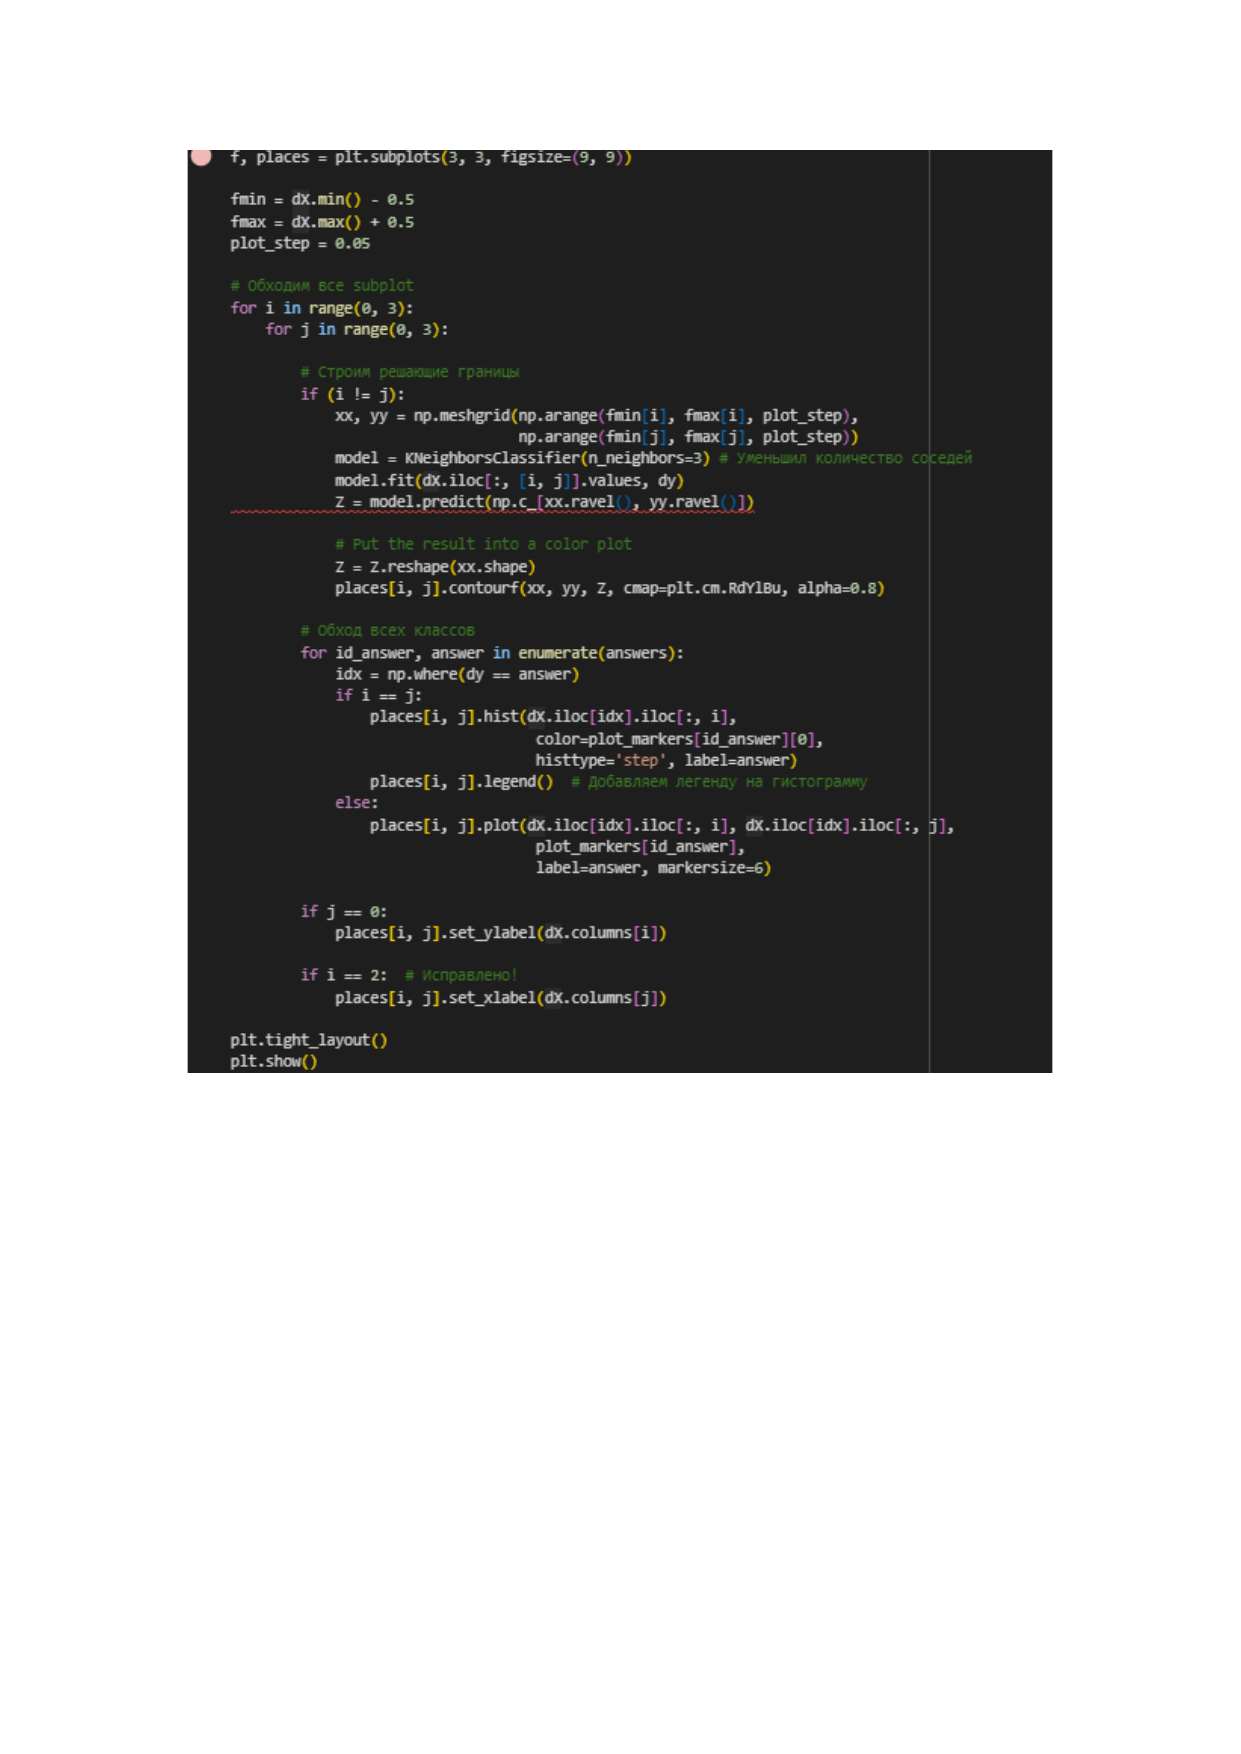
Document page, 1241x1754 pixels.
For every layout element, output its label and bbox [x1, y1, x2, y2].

picture [187, 150, 1053, 1073]
